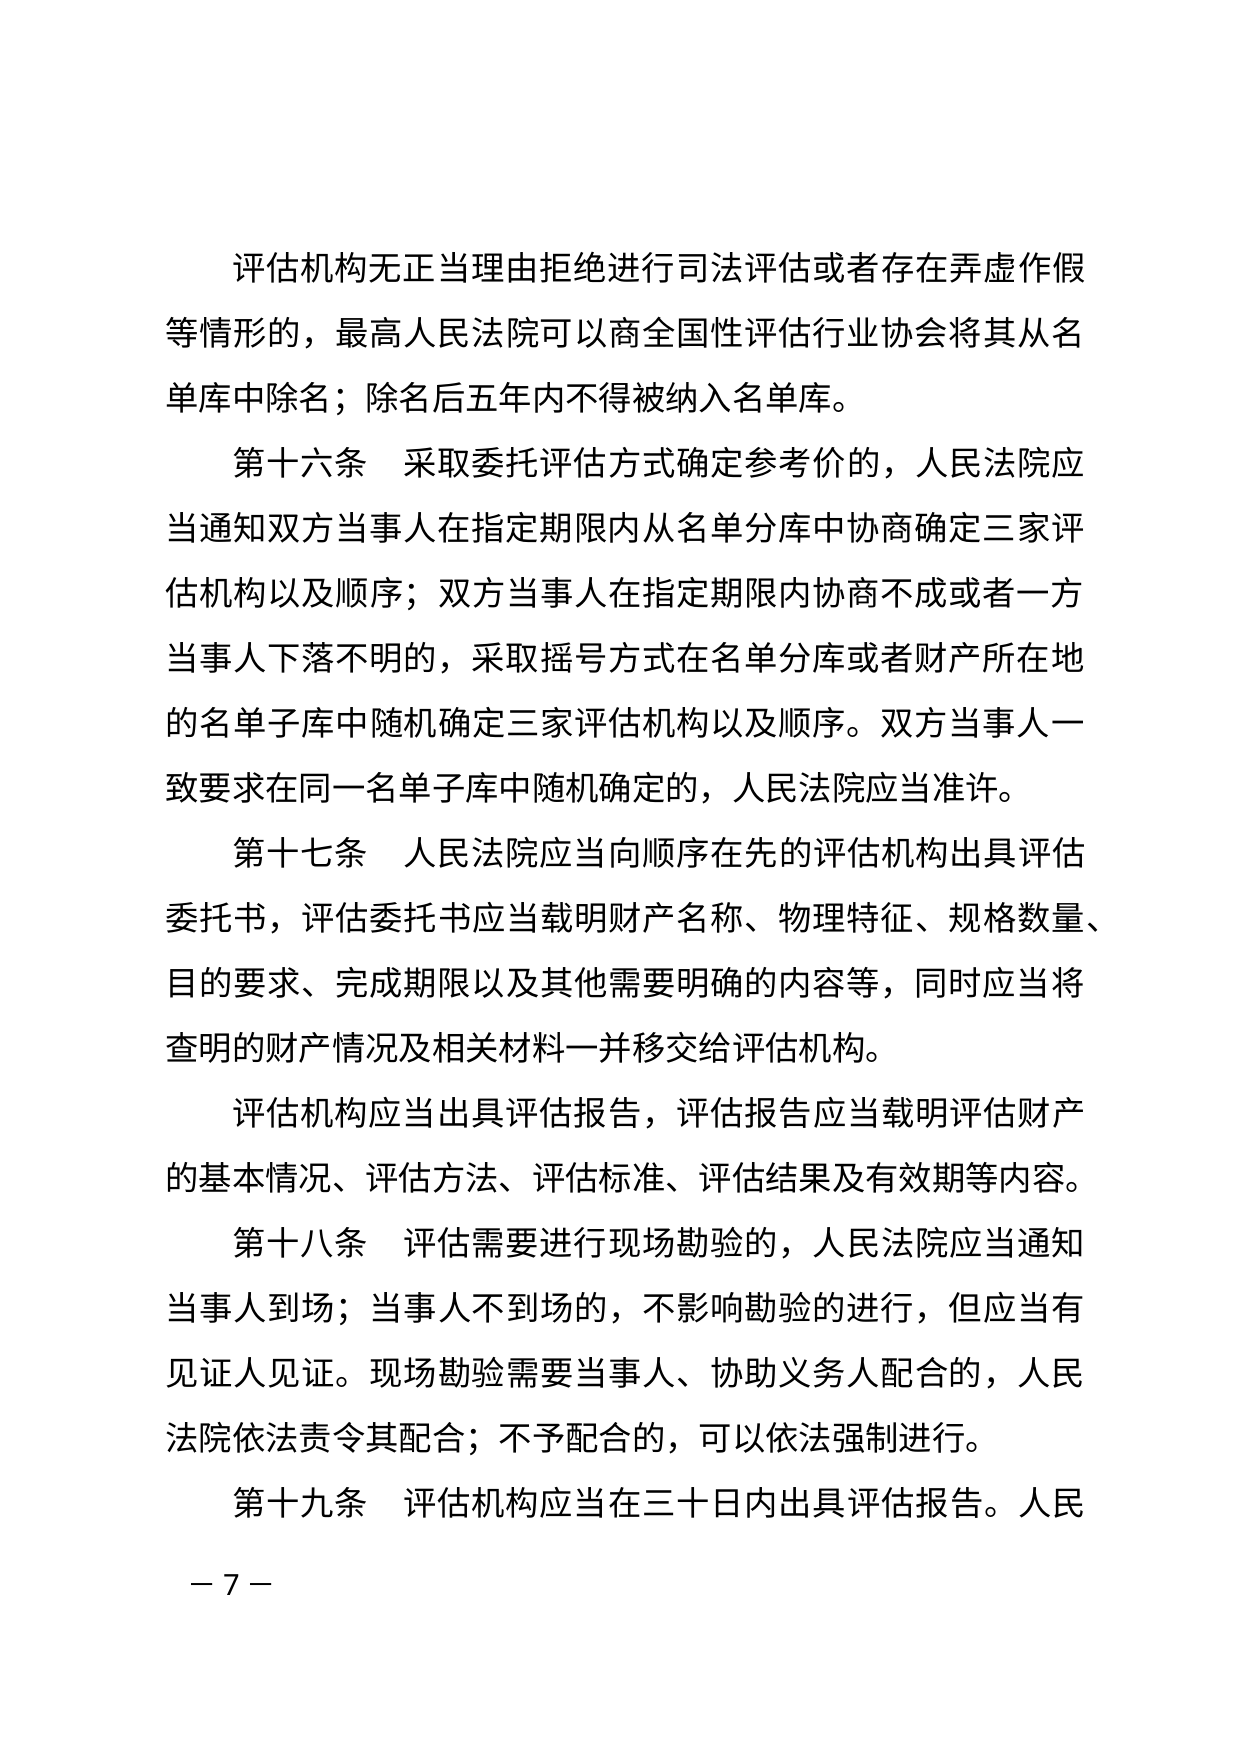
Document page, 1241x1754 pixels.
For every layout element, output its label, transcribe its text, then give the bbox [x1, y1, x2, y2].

text 评估机构应当出具评估报告，评估报告应当载明评估财产的基本情况、评估方法、评估标准、评估结果及有效期等内容。 [165, 1078, 1087, 1208]
text 第十八条 评估需要进行现场勘验的，人民法院应当通知当事人到场；当事人不到场的，不影响勘验的进行，但应当有见证人见证。现场勘验需要当事人、协助义务人配合的，人民法院依法责令其配合；不予配合的，可以依法强制进行。 [165, 1208, 1087, 1468]
text 第十六条 采取委托评估方式确定参考价的，人民法院应当通知双方当事人在指定期限内从名单分库中协商确定三家评估机构以及顺序；双方当事人在指定期限内协商不成或者一方当事人下落不明的，采取摇号方式在名单分库或者财产所在地的名单子库中随机确定三家评估机构以及顺序。双方当事人一致要求在同一名单子库中随机确定的，人民法院应当准许。 [165, 428, 1087, 818]
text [165, 1468, 1087, 1533]
text 评估机构无正当理由拒绝进行司法评估或者存在弄虚作假等情形的，最高人民法院可以商全国性评估行业协会将其从名单库中除名；除名后五年内不得被纳入名单库。 [165, 233, 1087, 428]
text 第十七条 人民法院应当向顺序在先的评估机构出具评估委托书，评估委托书应当载明财产名称、物理特征、规格数量、目的要求、完成期限以及其他需要明确的内容等，同时应当将查明的财产情况及相关材料一并移交给评估机构。 [165, 818, 1087, 1078]
